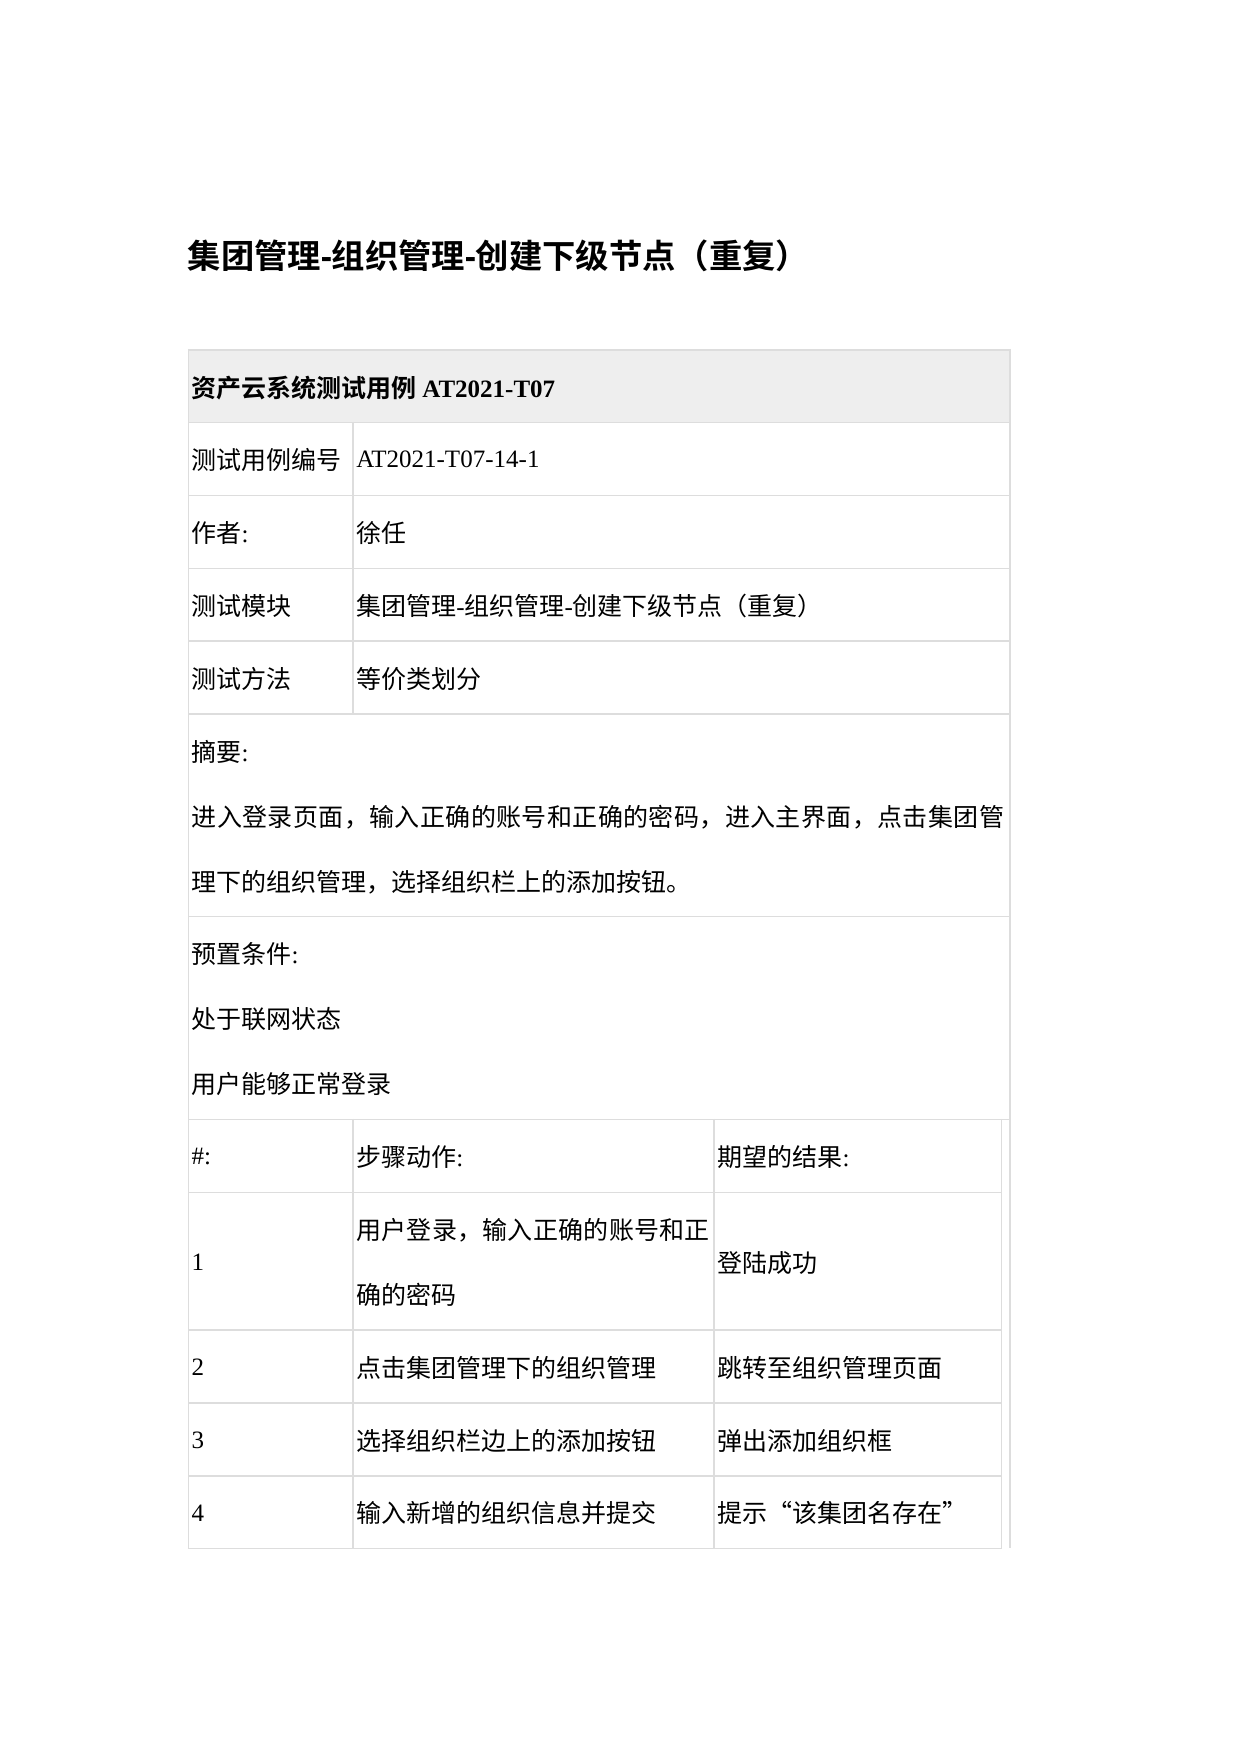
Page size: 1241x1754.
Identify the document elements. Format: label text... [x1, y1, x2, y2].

table_cell 预置条件: 处于联网状态 用户能够正常登录 [189, 917, 1009, 1119]
table_cell 作者: [189, 496, 352, 567]
table_cell 等价类划分 [354, 642, 1009, 713]
table_cell 选择组织栏边上的添加按钮 [354, 1404, 713, 1475]
table_cell 输入新增的组织信息并提交 [354, 1477, 713, 1548]
table_cell [1002, 1402, 1009, 1475]
table_cell 提示“该集团名存在” [715, 1477, 1001, 1548]
table_cell [1002, 1475, 1009, 1548]
table_cell 跳转至组织管理页面 [715, 1331, 1001, 1402]
table_cell 用户登录，输入正确的账号和正确的密码 [354, 1193, 713, 1329]
table_cell [1002, 1329, 1009, 1402]
table_cell 点击集团管理下的组织管理 [354, 1331, 713, 1402]
table_cell AT2021-T07-14-1 [354, 423, 1009, 494]
table_cell #: [189, 1120, 352, 1191]
table_cell 测试方法 [189, 642, 352, 713]
table_cell 期望的结果: [715, 1120, 1001, 1191]
table_cell 测试模块 [189, 569, 352, 640]
table_cell [1002, 1191, 1009, 1329]
table_cell 4 [189, 1477, 352, 1548]
table_cell 1 [189, 1193, 352, 1329]
table_cell [1002, 1120, 1009, 1191]
table_cell 2 [189, 1331, 352, 1402]
table_cell 步骤动作: [354, 1120, 713, 1191]
table_cell 登陆成功 [715, 1193, 1001, 1329]
table_cell 弹出添加组织框 [715, 1404, 1001, 1475]
table_cell 徐任 [354, 496, 1009, 567]
table_cell 测试用例编号 [189, 423, 352, 494]
table_cell 集团管理-组织管理-创建下级节点（重复） [354, 569, 1009, 640]
table_cell 3 [189, 1404, 352, 1475]
table_cell 摘要: 进入登录页面，输入正确的账号和正确的密码，进入主界面，点击集团管理下的组织管理，选择组织栏上的添加按钮。 [189, 715, 1009, 916]
subtitle 集团管理-组织管理-创建下级节点（重复） [187, 222, 1053, 287]
table_header 资产云系统测试用例 AT2021-T07 [189, 351, 1009, 422]
